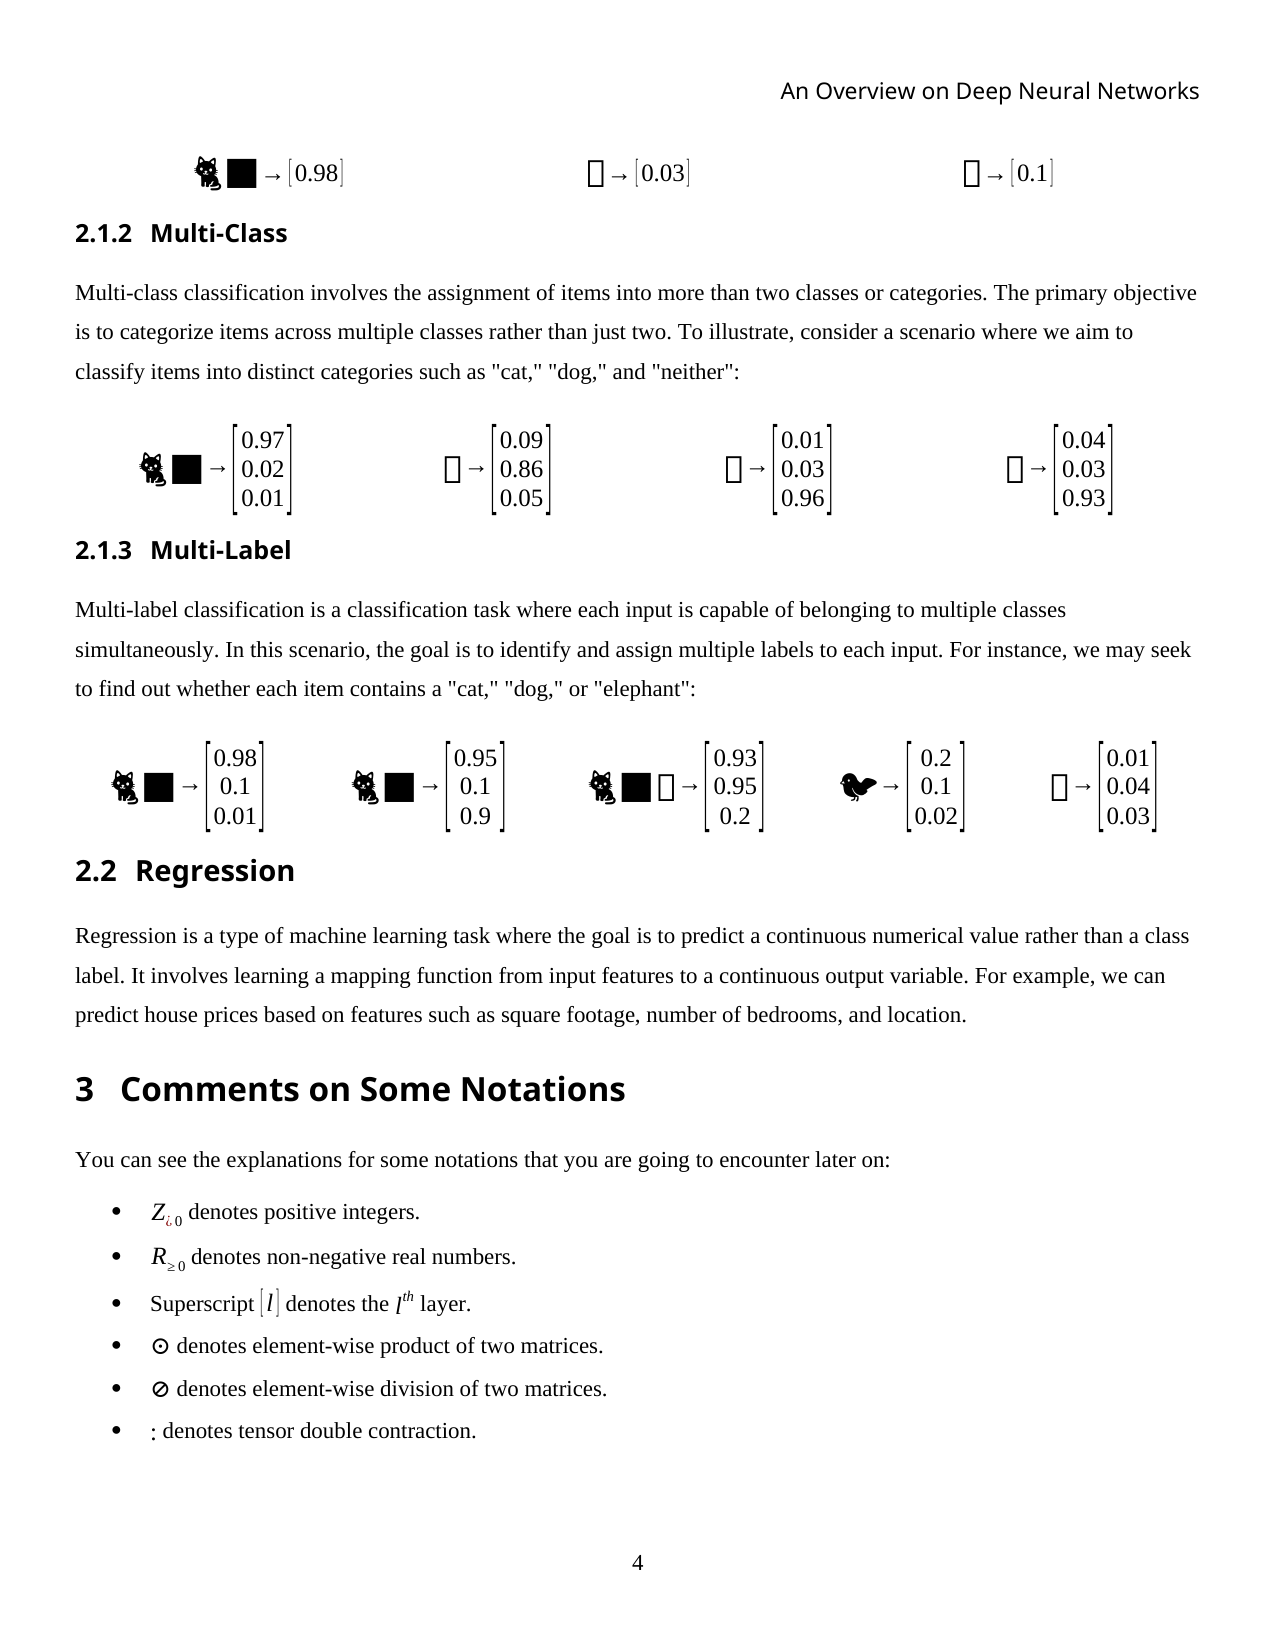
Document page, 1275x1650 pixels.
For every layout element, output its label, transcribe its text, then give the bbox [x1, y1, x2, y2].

list denotes positive integers. [112, 1198, 1200, 1230]
subtitle Regression [75, 850, 1200, 890]
text Multi-class classification involves the assignment of items into more than two classes or categories. The primary objective is to categorize items across multiple classes rather than just two. To illustrate, consider a scenario where we aim to classify items into distinct categories such as "cat," "dog," and "neither": [75, 279, 1200, 384]
table_header ‍⬛ [75, 727, 300, 846]
table_header ‍⬛ [75, 135, 461, 211]
table_header [919, 410, 1200, 528]
table_header [461, 135, 814, 211]
list denotes element-wise division of two matrices. [112, 1375, 1200, 1404]
text Regression is a type of machine learning task where the goal is to predict a continuous numerical value rather than a class label. It involves learning a mapping function from input features to a continuous output variable. For example, we can predict house prices based on features such as square footage, number of bedrooms, and location. [75, 922, 1200, 1027]
table_header [1008, 727, 1200, 846]
list Superscript denotes the layer. [112, 1288, 1200, 1319]
text Multi-label classification is a classification task where each input is capable of belonging to multiple classes simultaneously. In this scenario, the goal is to identify and assign multiple labels to each input. For instance, we may seek to find out whether each item contains a "cat," "dog," or "elephant": [75, 596, 1200, 702]
table_header [797, 727, 1008, 846]
table_header [814, 135, 1200, 211]
list denotes tensor double contraction. [112, 1417, 1200, 1447]
table_header [356, 410, 637, 528]
table_header [638, 410, 919, 528]
text You can see the explanations for some notations that you are going to encounter later on: [75, 1146, 1200, 1173]
subtitle Multi-Class [75, 215, 1200, 249]
table_header ‍⬛ [300, 727, 556, 846]
subtitle Multi-Label [75, 533, 1200, 567]
table_header ‍⬛ [75, 410, 356, 528]
table_header ‍⬛ [556, 727, 797, 846]
subtitle Comments on Some Notations [75, 1066, 1200, 1111]
list denotes non-negative real numbers. [112, 1243, 1200, 1274]
list denotes element-wise product of two matrices. [112, 1332, 1200, 1362]
